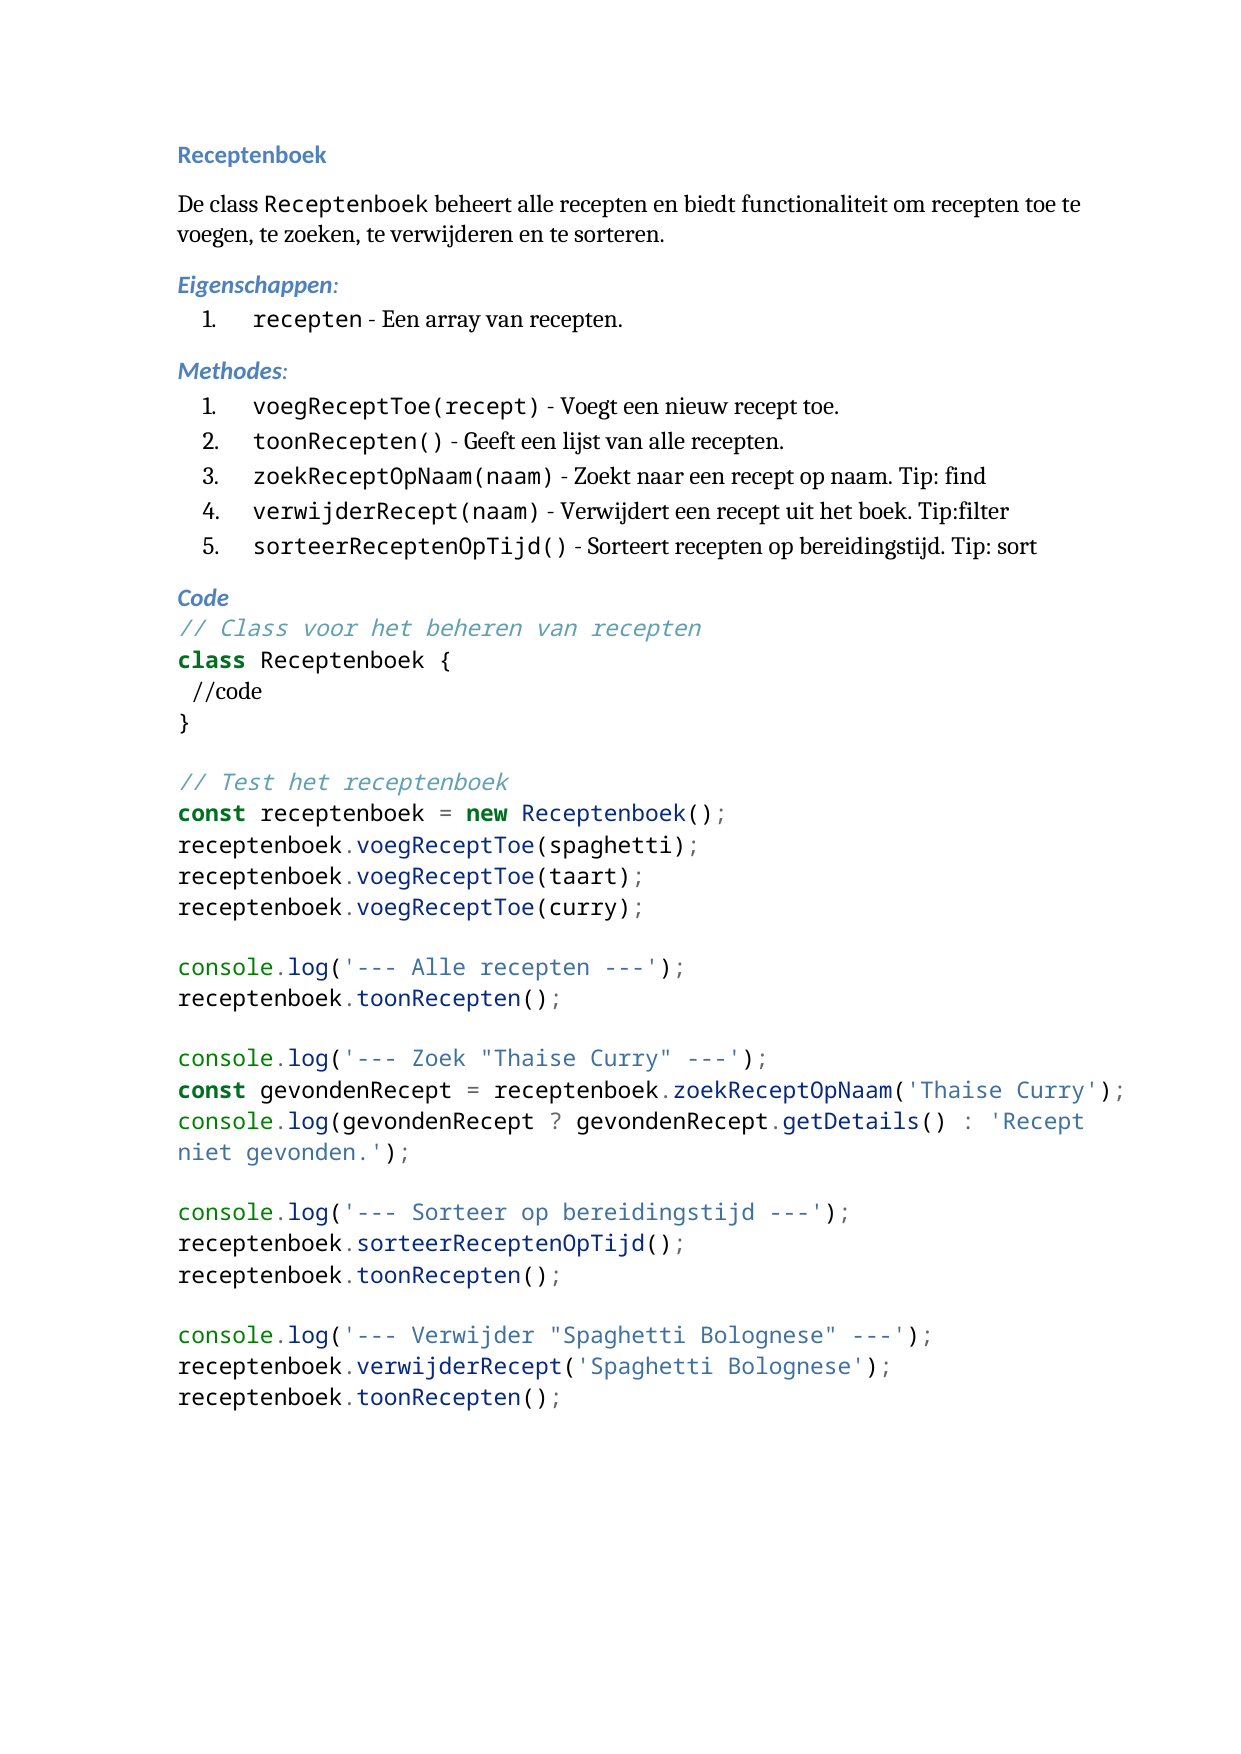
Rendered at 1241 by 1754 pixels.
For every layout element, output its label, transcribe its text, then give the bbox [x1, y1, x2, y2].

list zoekReceptOpNaam(naam) - Zoekt naar een recept op naam. Tip: find [202, 460, 1152, 491]
subtitle Receptenboek [177, 139, 1152, 169]
text // Class voor het beheren van recepten class Receptenboek { //code } // Test het receptenboek const receptenboek = new Receptenboek(); receptenboek.voegReceptToe(spaghetti); receptenboek.voegReceptToe(taart); receptenboek.voegReceptToe(curry); console.log('--- Alle recepten ---'); receptenboek.toonRecepten(); console.log('--- Zoek "Thaise Curry" ---'); const gevondenRecept = receptenboek.zoekReceptOpNaam('Thaise Curry'); console.log(gevondenRecept ? gevondenRecept.getDetails() : 'Recept niet gevonden.'); console.log('--- Sorteer op bereidingstijd ---'); receptenboek.sorteerReceptenOpTijd(); receptenboek.toonRecepten(); console.log('--- Verwijder "Spaghetti Bolognese" ---'); receptenboek.verwijderRecept('Spaghetti Bolognese'); receptenboek.toonRecepten(); [177, 612, 1152, 1412]
list recepten - Een array van recepten. [202, 303, 1152, 334]
subtitle Code [177, 582, 1152, 612]
list verwijderRecept(naam) - Verwijdert een recept uit het boek. Tip:filter [202, 495, 1152, 526]
text De class Receptenboek beheert alle recepten en biedt functionaliteit om recepten toe te voegen, te zoeken, te verwijderen en te sorteren. [177, 188, 1152, 248]
list voegReceptToe(recept) - Voegt een nieuw recept toe. [202, 390, 1152, 421]
subtitle Methodes: [177, 355, 1152, 386]
list toonRecepten() - Geeft een lijst van alle recepten. [202, 425, 1152, 456]
subtitle Eigenschappen: [177, 269, 1152, 299]
list sorteerReceptenOpTijd() - Sorteert recepten op bereidingstijd. Tip: sort [202, 530, 1152, 561]
